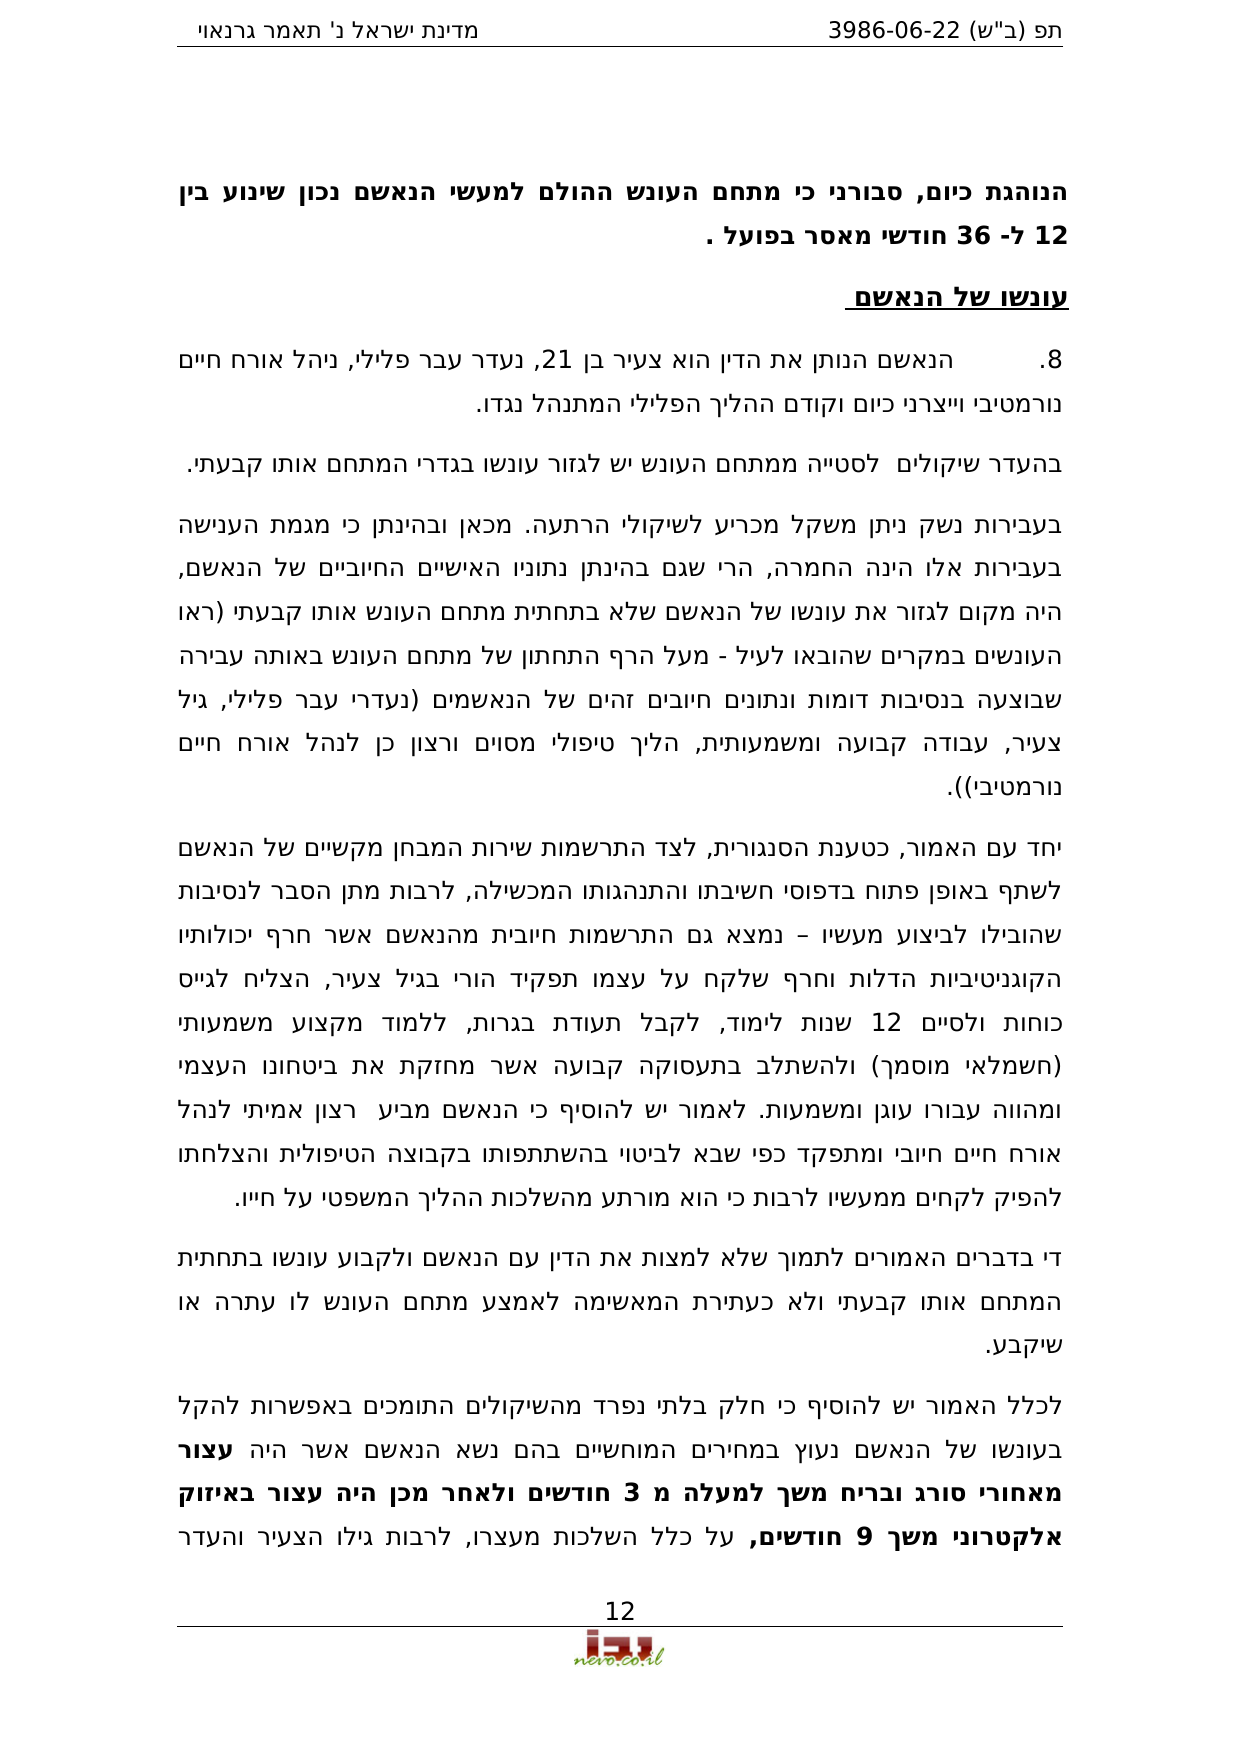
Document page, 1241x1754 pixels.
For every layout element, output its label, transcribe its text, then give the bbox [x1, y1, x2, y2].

text די בדברים האמורים לתמוך שלא למצות את הדין עם הנאשם ולקבוע עונשו בתחתית המתחם אותו קבעתי ולא כעתירת המאשימה לאמצע מתחם העונש לו עתרה או שיקבע. [177, 1243, 1063, 1360]
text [177, 177, 1069, 250]
text עונשו של הנאשם [177, 281, 1069, 313]
text יחד עם האמור, כטענת הסנגורית, לצד התרשמות שירות המבחן מקשיים של הנאשם לשתף באופן פתוח בדפוסי חשיבתו והתנהגותו המכשילה, לרבות מתן הסבר לנסיבות שהובילו לביצוע מעשיו – נמצא גם התרשמות חיובית מהנאשם אשר חרף יכולותיו הקוגניטיביות הדלות וחרף שלקח על עצמו תפקיד הורי בגיל צעיר, הצליח לגייס כוחות ולסיים 12 שנות לימוד, לקבל תעודת בגרות, ללמוד מקצוע משמעותי (חשמלאי מוסמך) ולהשתלב בתעסוקה קבועה אשר מחזקת את ביטחונו העצמי ומהווה עבורו עוגן ומשמעות. לאמור יש להוסיף כי הנאשם מביע רצון אמיתי לנהל אורח חיים חיובי ומתפקד כפי שבא לביטוי בהשתתפותו בקבוצה הטיפולית והצלחתו להפיק לקחים ממעשיו לרבות כי הוא מורתע מהשלכות ההליך המשפטי על חייו. [177, 833, 1063, 1212]
text בעבירות נשק ניתן משקל מכריע לשיקולי הרתעה. מכאן ובהינתן כי מגמת הענישה בעבירות אלו הינה החמרה, הרי שגם בהינתן נתוניו האישיים החיוביים של הנאשם, היה מקום לגזור את עונשו של הנאשם שלא בתחתית מתחם העונש אותו קבעתי (ראו העונשים במקרים שהובאו לעיל - מעל הרף התחתון של מתחם העונש באותה עבירה שבוצעה בנסיבות דומות ונתונים חיובים זהים של הנאשמים (נעדרי עבר פלילי, גיל צעיר, עבודה קבועה ומשמעותית, הליך טיפולי מסוים ורצון כן לנהל אורח חיים נורמטיבי)). [177, 510, 1063, 802]
picture [574, 1629, 666, 1667]
text 8. הנאשם הנותן את הדין הוא צעיר בן 21, נעדר עבר פלילי, ניהל אורח חיים נורמטיבי וייצרני כיום וקודם ההליך הפלילי המתנהל נגדו. [177, 345, 1063, 418]
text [177, 1391, 1063, 1552]
text בהעדר שיקולים לסטייה ממתחם העונש יש לגזור עונשו בגדרי המתחם אותו קבעתי. [177, 449, 1063, 479]
